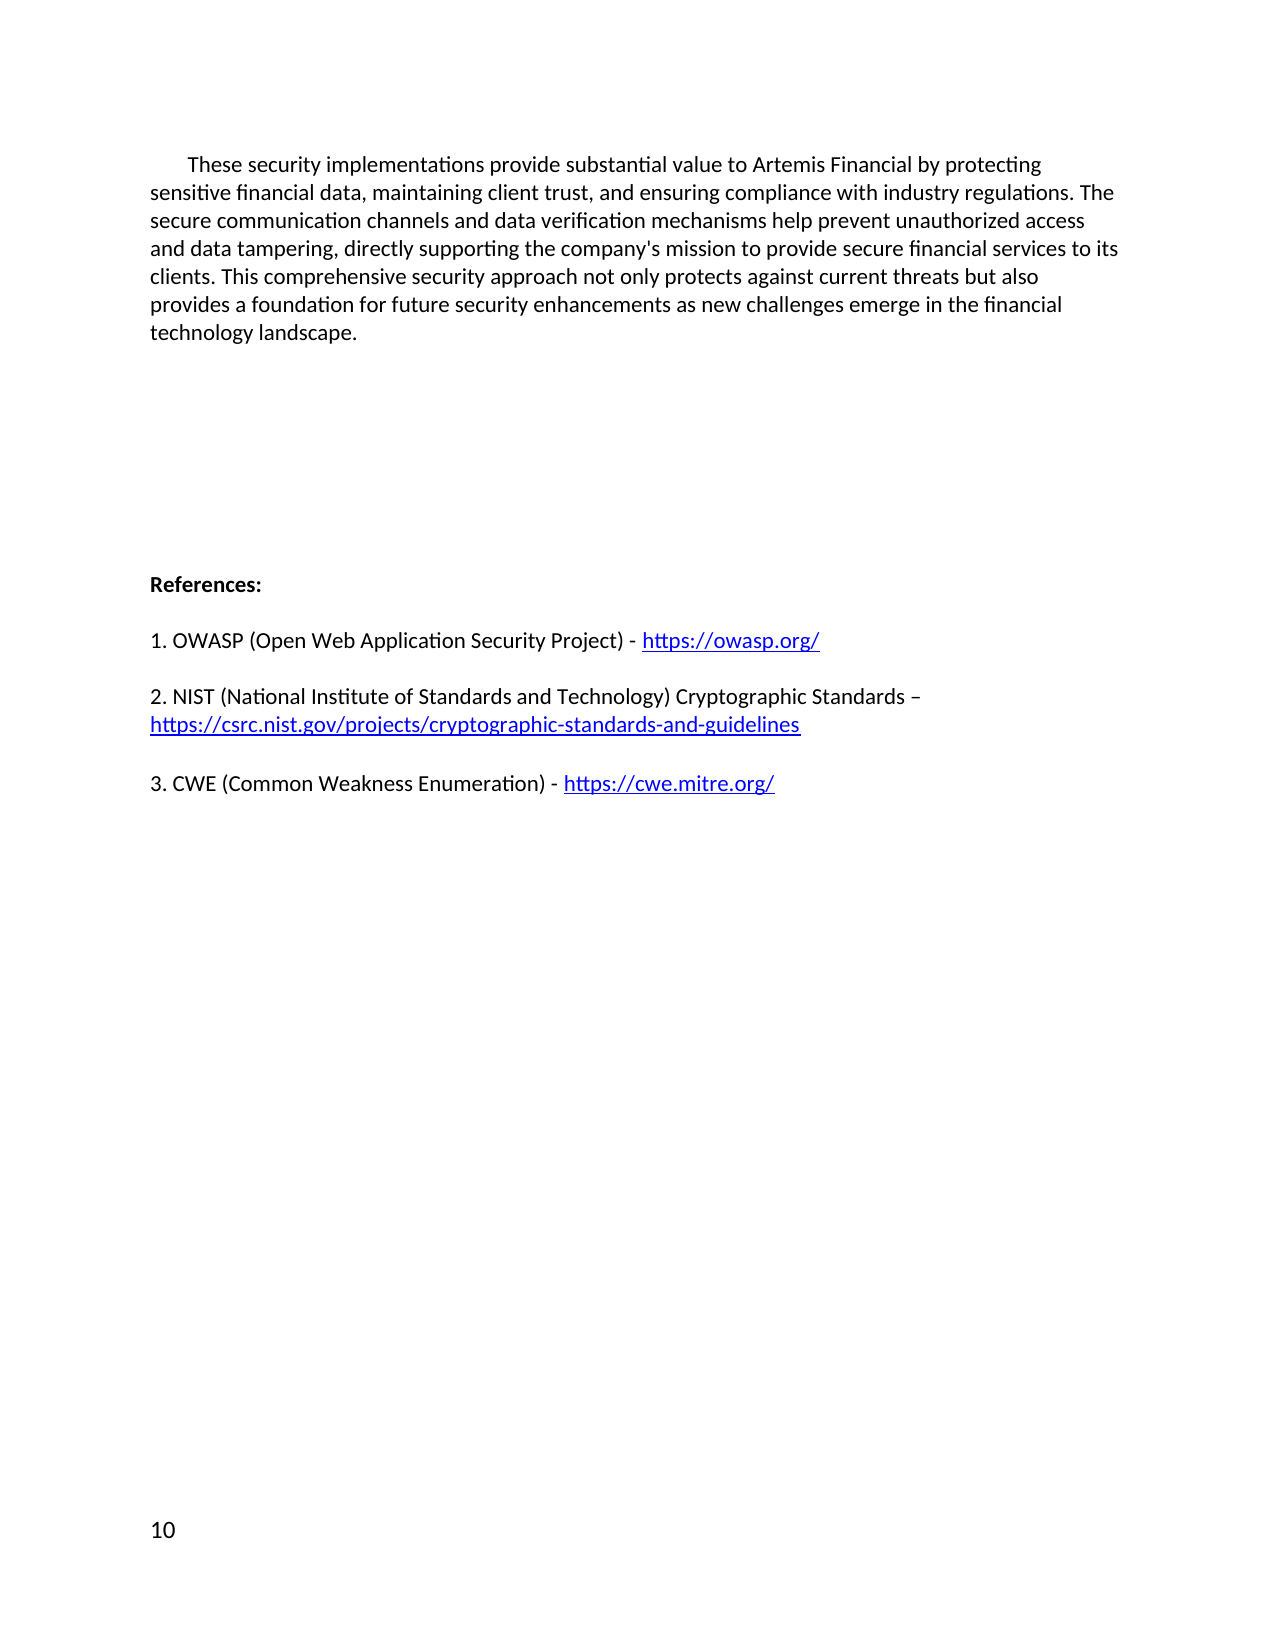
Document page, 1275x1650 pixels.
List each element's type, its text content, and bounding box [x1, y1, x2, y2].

text 2. NIST (National Institute of Standards and Technology) Cryptographic Standards – [150, 682, 1125, 710]
text References: 1. OWASP (Open Web Application Security Project) - https://owasp.org/ [150, 346, 1125, 654]
text These security implementations provide substantial value to Artemis Financial by protecting sensitive financial data, maintaining client trust, and ensuring compliance with industry regulations. The secure communication channels and data verification mechanisms help prevent unauthorized access and data tampering, directly supporting the company's mission to provide secure financial services to its clients. This comprehensive security approach not only protects against current threats but also provides a foundation for future security enhancements as new challenges emerge in the financial technology landscape. [150, 150, 1125, 346]
text https://csrc.nist.gov/projects/cryptographic-standards-and-guidelines [150, 710, 1125, 738]
text 3. CWE (Common Weakness Enumeration) - https://cwe.mitre.org/ [150, 769, 1125, 797]
